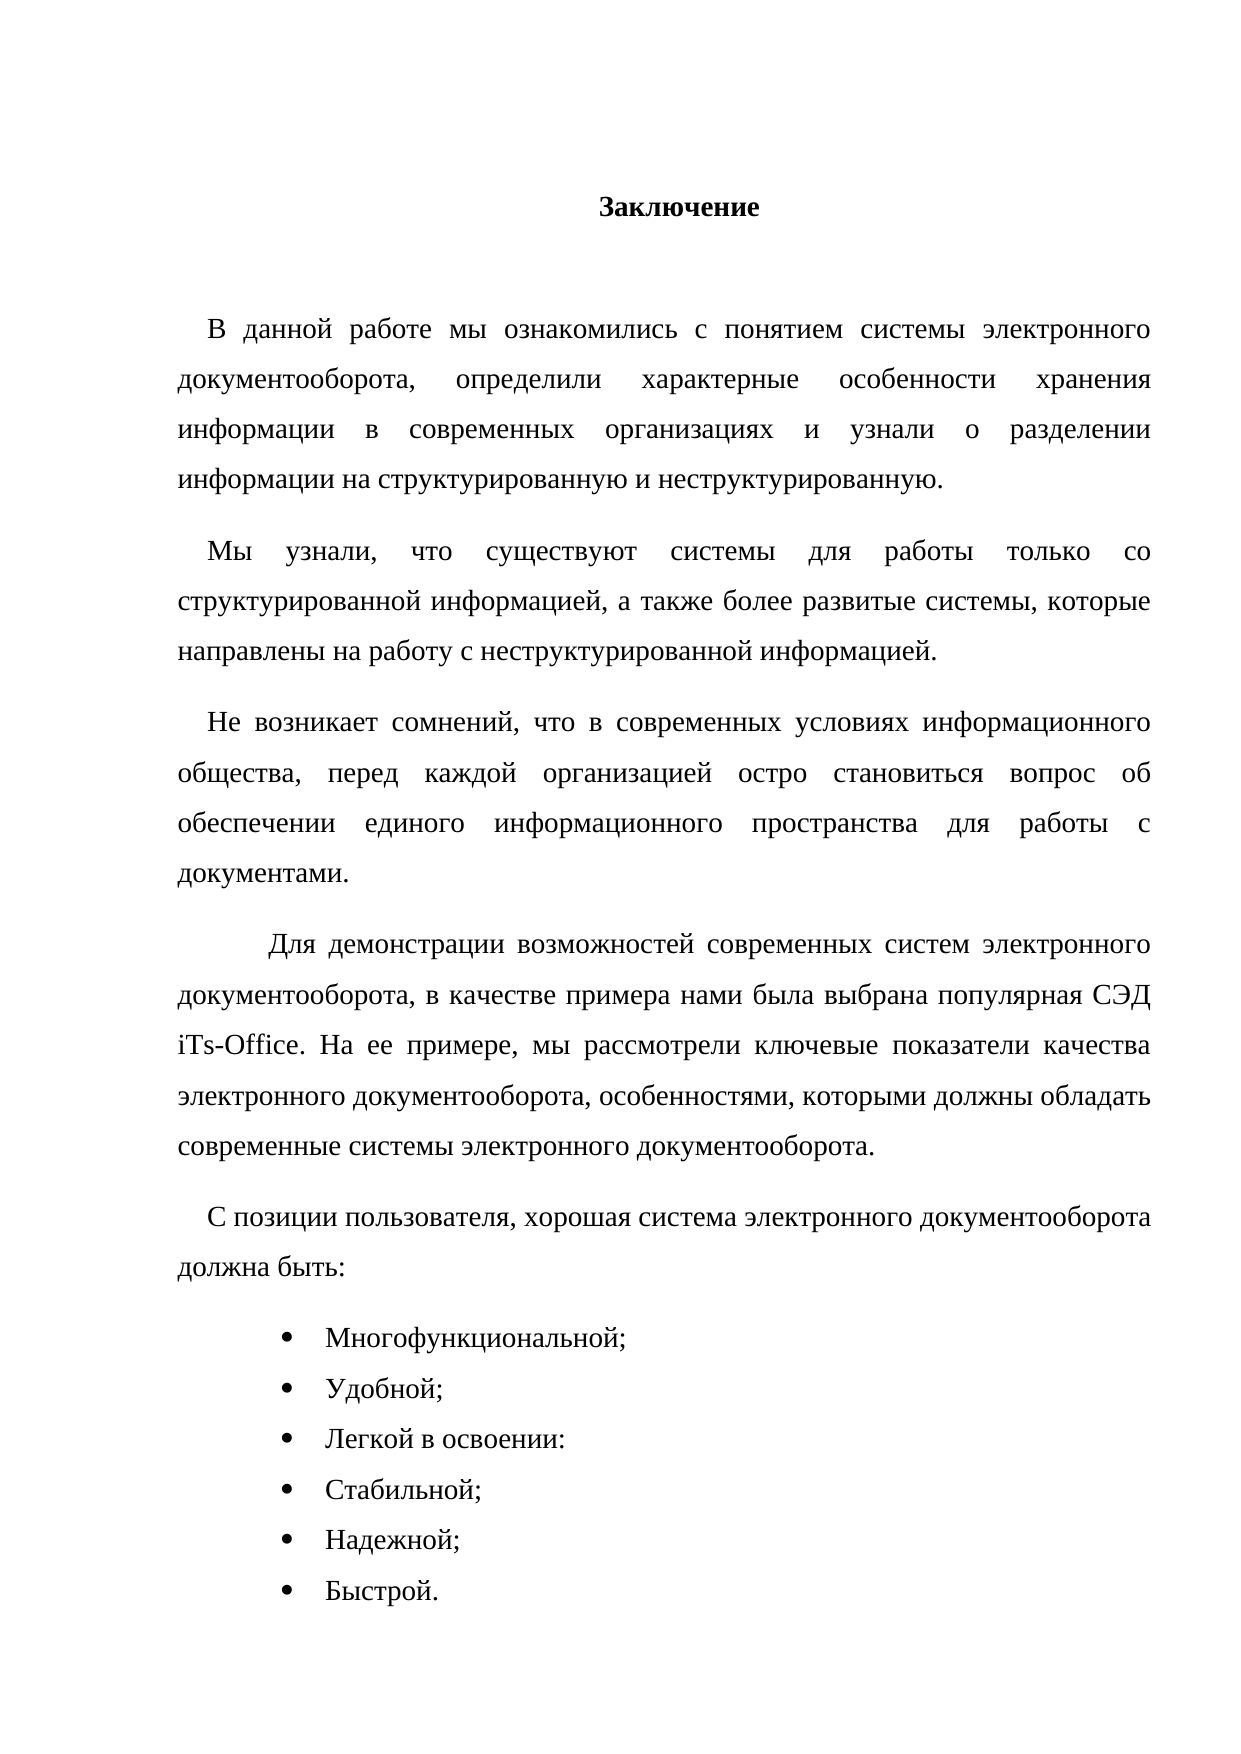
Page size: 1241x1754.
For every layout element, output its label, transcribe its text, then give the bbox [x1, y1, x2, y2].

list Стабильной; [252, 1472, 1152, 1505]
list Удобной; [252, 1371, 1152, 1404]
text Мы узнали, что существуют системы для работы только со структурированной информацией, а также более развитые системы, которые направлены на работу с неструктурированной информацией. [177, 533, 1152, 667]
text В данной работе мы ознакомились с понятием системы электронного документооборота, определили характерные особенности хранения информации в современных организациях и узнали о разделении информации на структурированную и неструктурированную. [177, 311, 1152, 495]
list Быстрой. [252, 1573, 1152, 1606]
text Для демонстрации возможностей современных систем электронного документооборота, в качестве примера нами была выбрана популярная СЭД iTs-Office. На ее примере, мы рассмотрели ключевые показатели качества электронного документооборота, особенностями, которыми должны обладать современные системы электронного документооборота. [177, 927, 1152, 1161]
subtitle Заключение [177, 189, 1152, 223]
list Многофункциональной; [252, 1321, 1152, 1354]
text Не возникает сомнений, что в современных условиях информационного общества, перед каждой организацией остро становиться вопрос об обеспечении единого информационного пространства для работы с документами. [177, 704, 1152, 889]
list Легкой в освоении: [252, 1421, 1152, 1455]
text С позиции пользователя, хорошая система электронного документооборота должна быть: [177, 1199, 1152, 1283]
list Надежной; [252, 1522, 1152, 1556]
